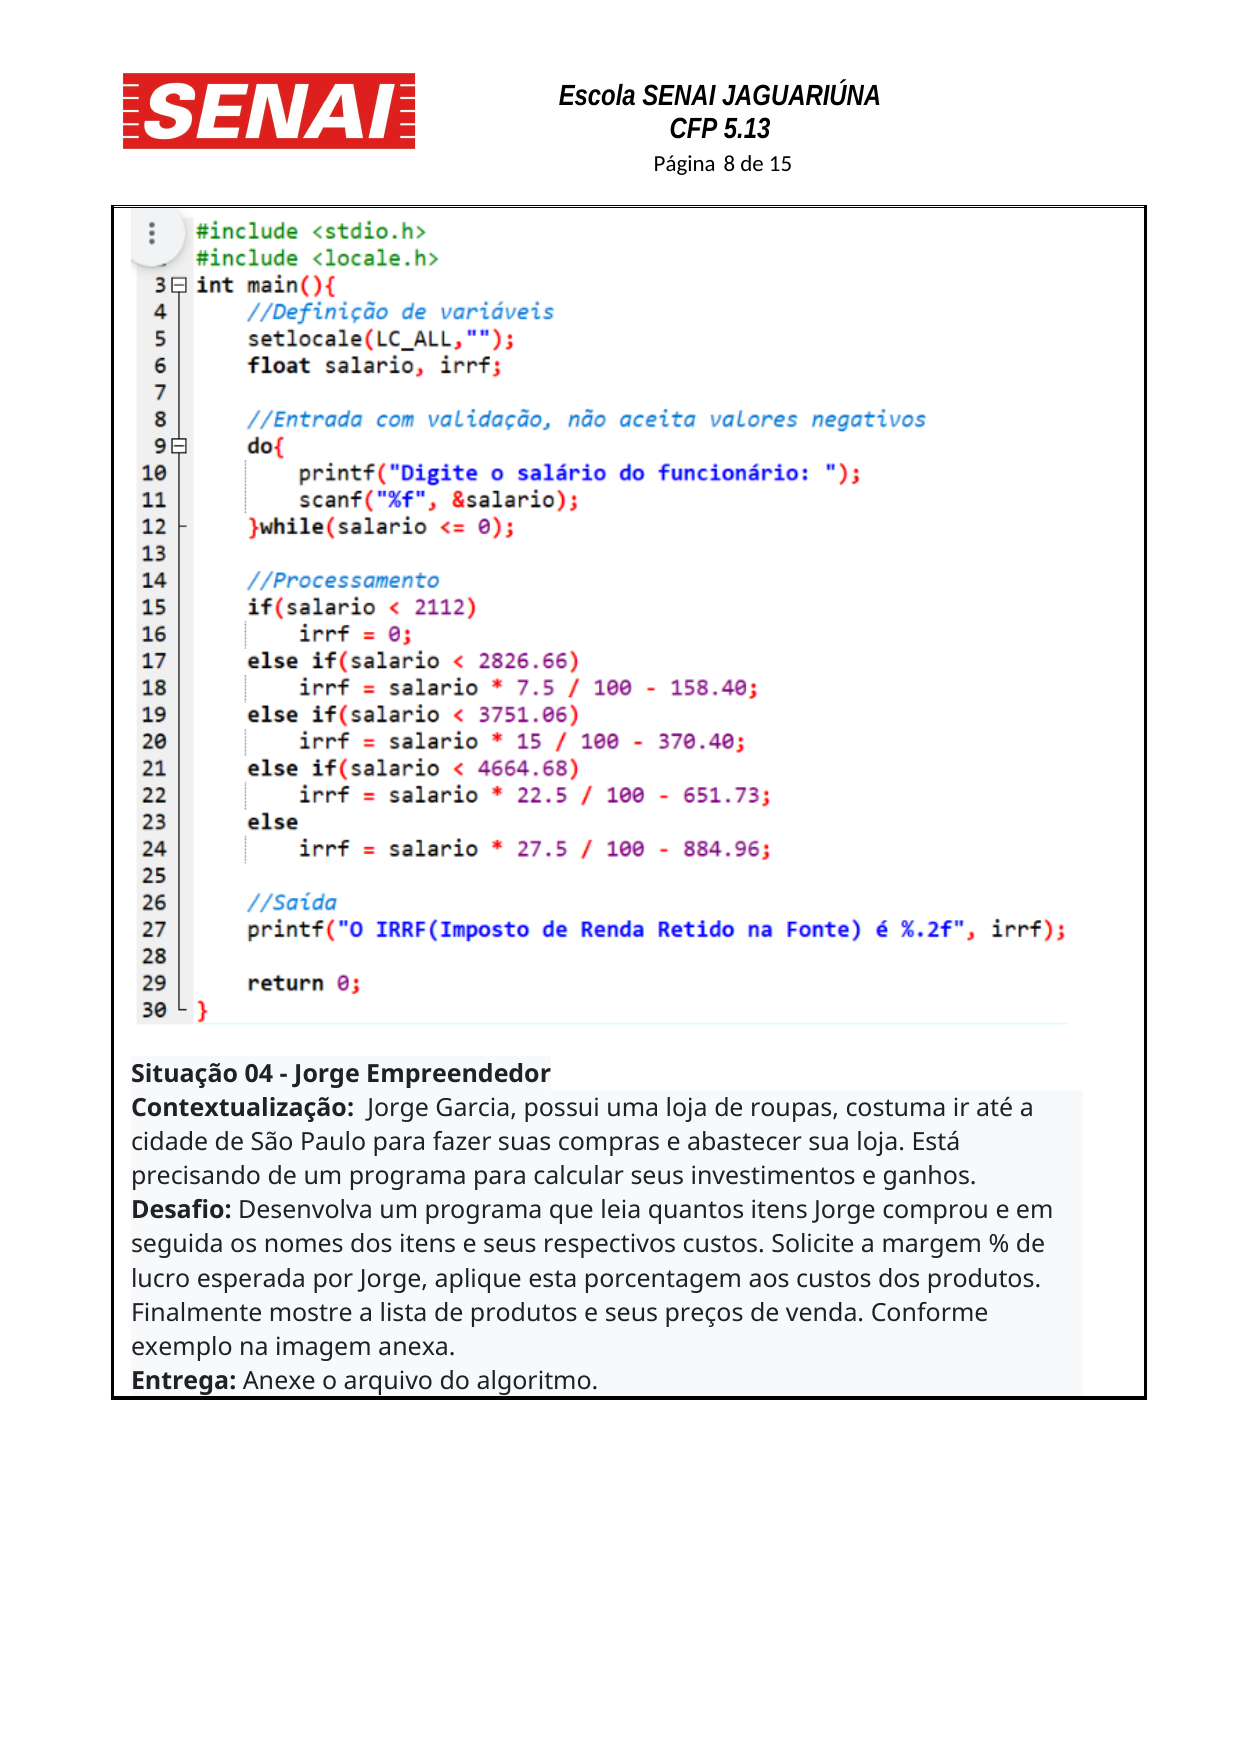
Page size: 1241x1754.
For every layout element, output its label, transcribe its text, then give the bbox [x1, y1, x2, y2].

table_cell Contextualização: A seguir temos quatro situações problemas: [114, 208, 1144, 1396]
picture [130, 208, 1084, 1030]
picture [118, 73, 415, 149]
